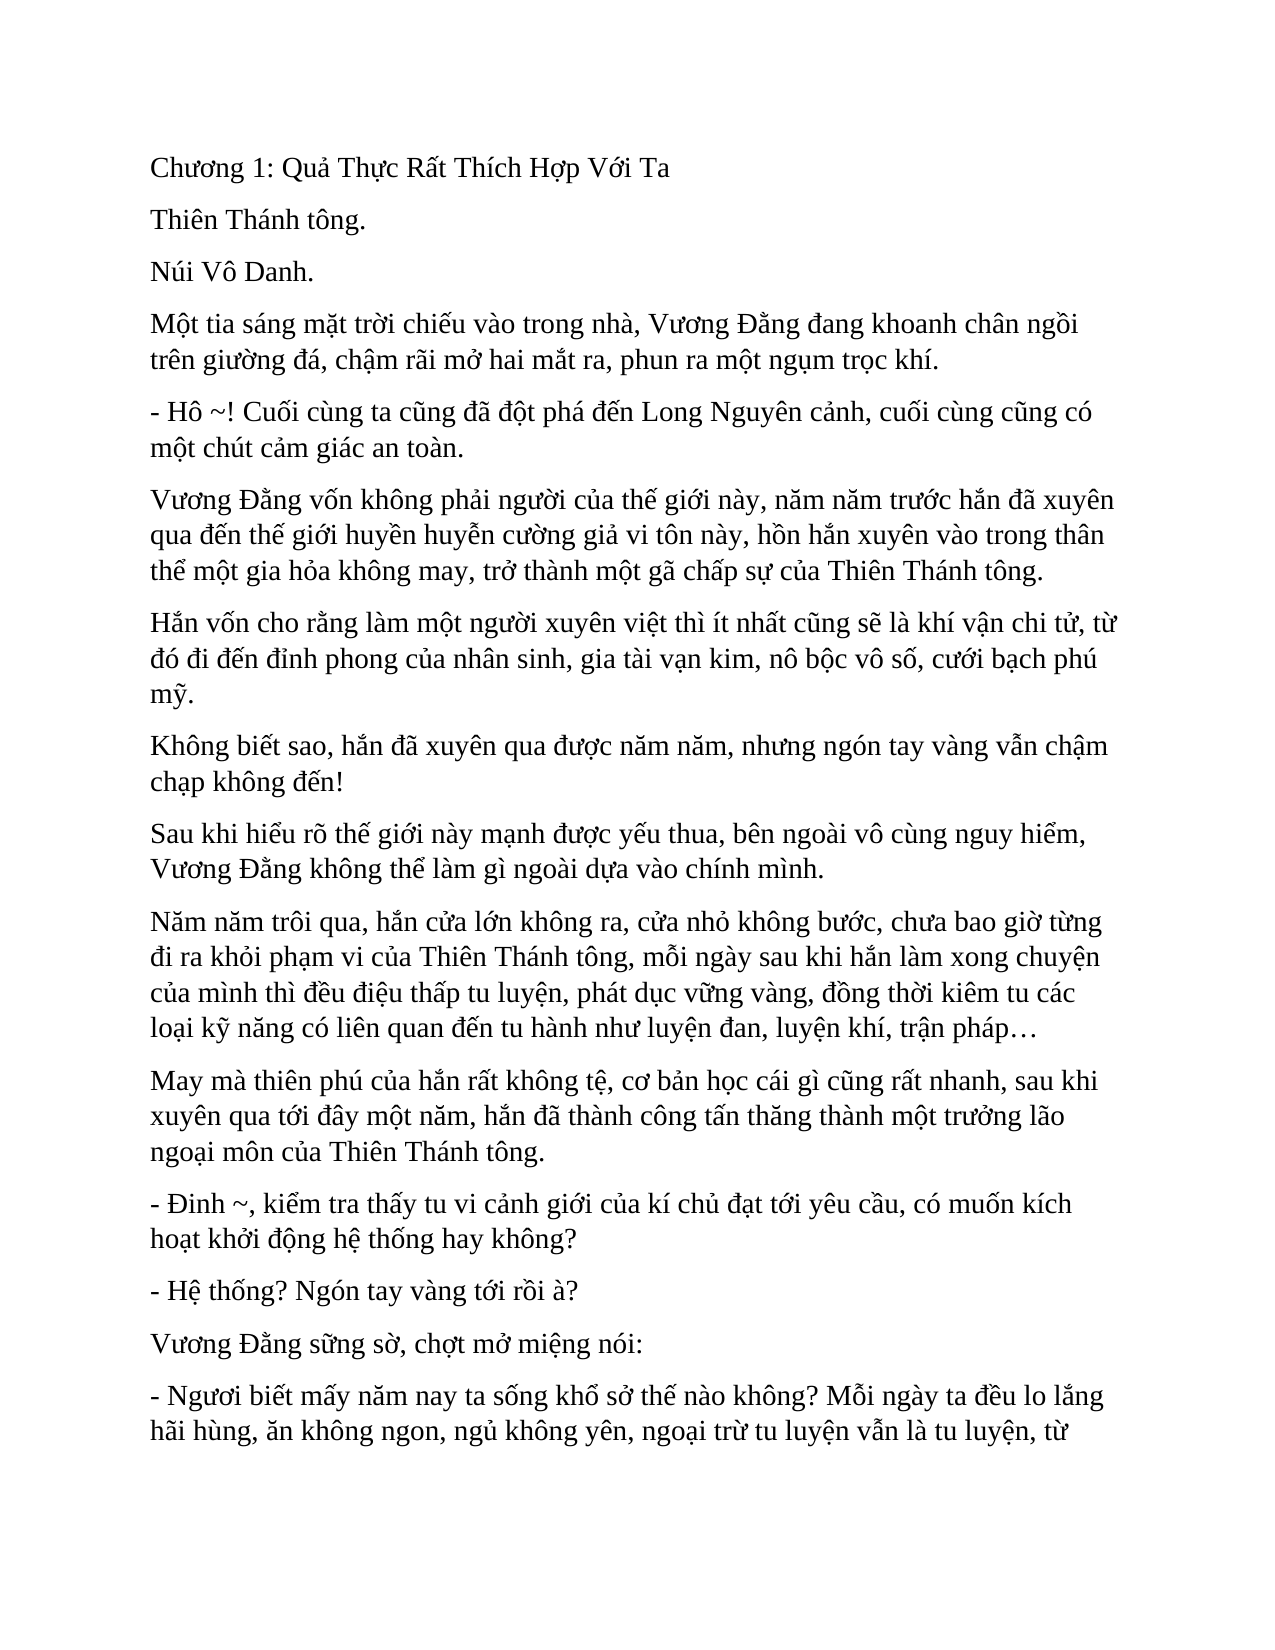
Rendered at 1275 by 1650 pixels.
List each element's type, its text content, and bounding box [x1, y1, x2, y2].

text Một tia sáng mặt trời chiếu vào trong nhà, Vương Đằng đang khoanh chân ngồi trên giường đá, chậm rãi mở hai mắt ra, phun ra một ngụm trọc khí. [150, 307, 1125, 376]
text - Đinh ~, kiểm tra thấy tu vi cảnh giới của kí chủ đạt tới yêu cầu, có muốn kích hoạt khởi động hệ thống hay không? [150, 1186, 1125, 1255]
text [150, 1378, 1125, 1447]
text - Hô ~! Cuối cùng ta cũng đã đột phá đến Long Nguyên cảnh, cuối cùng cũng có một chút cảm giác an toàn. [150, 394, 1125, 463]
text Không biết sao, hắn đã xuyên qua được năm năm, nhưng ngón tay vàng vẫn chậm chạp không đến! [150, 728, 1125, 797]
text Sau khi hiểu rõ thế giới này mạnh được yếu thua, bên ngoài vô cùng nguy hiểm, Vương Đằng không thể làm gì ngoài dựa vào chính mình. [150, 816, 1125, 885]
text - Hệ thống? Ngón tay vàng tới rồi à? [150, 1273, 1125, 1307]
text Chương 1: Quả Thực Rất Thích Hợp Với Ta [150, 150, 1125, 183]
text Năm năm trôi qua, hắn cửa lớn không ra, cửa nhỏ không bước, chưa bao giờ từng đi ra khỏi phạm vi của Thiên Thánh tông, mỗi ngày sau khi hắn làm xong chuyện của mình thì đều điệu thấp tu luyện, phát dục vững vàng, đồng thời kiêm tu các loại kỹ năng có liên quan đến tu hành như luyện đan, luyện khí, trận pháp… [150, 904, 1125, 1044]
text May mà thiên phú của hắn rất không tệ, cơ bản học cái gì cũng rất nhanh, sau khi xuyên qua tới đây một năm, hắn đã thành công tấn thăng thành một trưởng lão ngoại môn của Thiên Thánh tông. [150, 1063, 1125, 1167]
text Hắn vốn cho rằng làm một người xuyên việt thì ít nhất cũng sẽ là khí vận chi tử, từ đó đi đến đỉnh phong của nhân sinh, gia tài vạn kim, nô bộc vô số, cưới bạch phú mỹ. [150, 605, 1125, 710]
text Vương Đằng vốn không phải người của thế giới này, năm năm trước hắn đã xuyên qua đến thế giới huyền huyễn cường giả vi tôn này, hồn hắn xuyên vào trong thân thể một gia hỏa không may, trở thành một gã chấp sự của Thiên Thánh tông. [150, 482, 1125, 587]
text Núi Vô Danh. [150, 254, 1125, 288]
text Vương Đằng sững sờ, chợt mở miệng nói: [150, 1326, 1125, 1359]
text Thiên Thánh tông. [150, 202, 1125, 236]
